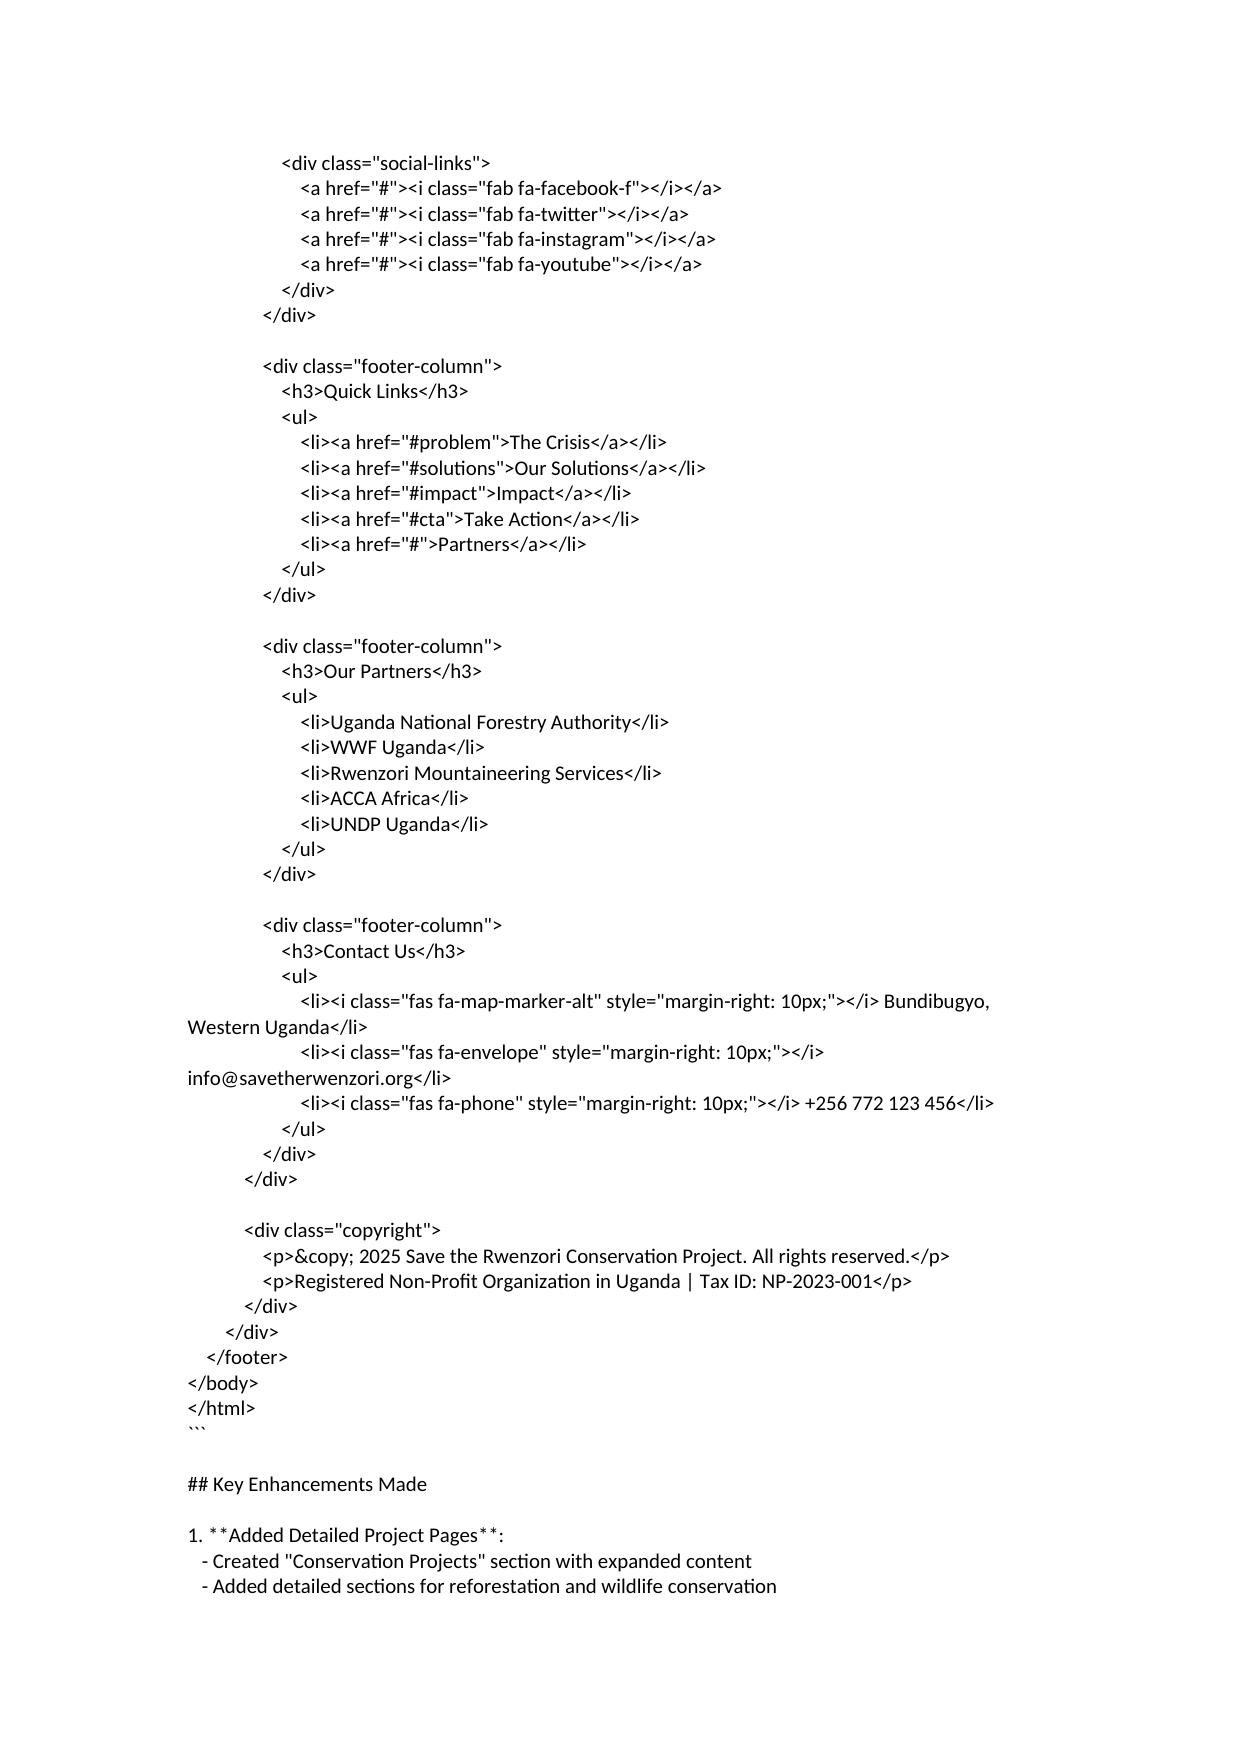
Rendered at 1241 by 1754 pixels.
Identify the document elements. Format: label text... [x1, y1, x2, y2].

text <li>ACCA Africa</li> [187, 785, 1053, 811]
text <p>Registered Non-Profit Organization in Uganda | Tax ID: NP-2023-001</p> [187, 1268, 1053, 1294]
text </div> [187, 1294, 1053, 1319]
text </div> [187, 1319, 1053, 1344]
text </ul> [187, 836, 1053, 862]
text <ul> [187, 684, 1053, 709]
text </ul> [187, 1116, 1053, 1141]
text <div class="footer-column"> [187, 353, 1053, 379]
text <div class="footer-column"> [187, 633, 1053, 658]
text <a href="#"><i class="fab fa-youtube"></i></a> [187, 252, 1053, 277]
text - Added detailed sections for reforestation and wildlife conservation [187, 1573, 1053, 1599]
text <a href="#"><i class="fab fa-twitter"></i></a> [187, 201, 1053, 226]
text <li><a href="#cta">Take Action</a></li> [187, 506, 1053, 531]
text <ul> [187, 963, 1053, 989]
text <h3>Our Partners</h3> [187, 658, 1053, 684]
text </div> [187, 582, 1053, 607]
text <li><a href="#solutions">Our Solutions</a></li> [187, 455, 1053, 480]
text <li><i class="fas fa-map-marker-alt" style="margin-right: 10px;"></i> Bundibugyo, Western Uganda</li> [187, 989, 1053, 1039]
text <li><a href="#">Partners</a></li> [187, 531, 1053, 557]
text ``` [187, 1421, 1053, 1446]
text <li>WWF Uganda</li> [187, 734, 1053, 760]
text </div> [187, 277, 1053, 302]
text <li><a href="#impact">Impact</a></li> [187, 480, 1053, 506]
text <li>Rwenzori Mountaineering Services</li> [187, 760, 1053, 785]
text </div> [187, 1141, 1053, 1167]
text <div class="social-links"> [187, 150, 1053, 175]
text </body> [187, 1370, 1053, 1395]
text </ul> [187, 557, 1053, 582]
text <li>Uganda National Forestry Authority</li> [187, 709, 1053, 734]
text </div> [187, 862, 1053, 887]
text </div> [187, 1167, 1053, 1192]
text <h3>Quick Links</h3> [187, 379, 1053, 404]
text <h3>Contact Us</h3> [187, 938, 1053, 963]
text </footer> [187, 1344, 1053, 1370]
text 1. **Added Detailed Project Pages**: [187, 1522, 1053, 1548]
text <a href="#"><i class="fab fa-instagram"></i></a> [187, 226, 1053, 252]
text </html> [187, 1395, 1053, 1421]
text <li><a href="#problem">The Crisis</a></li> [187, 429, 1053, 455]
text <li>UNDP Uganda</li> [187, 811, 1053, 836]
text - Created "Conservation Projects" section with expanded content [187, 1548, 1053, 1573]
text <li><i class="fas fa-envelope" style="margin-right: 10px;"></i> info@savetherwenzori.org</li> [187, 1039, 1053, 1090]
text <li><i class="fas fa-phone" style="margin-right: 10px;"></i> +256 772 123 456</li> [187, 1090, 1053, 1116]
text <a href="#"><i class="fab fa-facebook-f"></i></a> [187, 175, 1053, 201]
text ## Key Enhancements Made [187, 1472, 1053, 1497]
text </div> [187, 302, 1053, 328]
text <ul> [187, 404, 1053, 429]
text <div class="footer-column"> [187, 912, 1053, 938]
text <p>&copy; 2025 Save the Rwenzori Conservation Project. All rights reserved.</p> [187, 1243, 1053, 1268]
text <div class="copyright"> [187, 1217, 1053, 1243]
